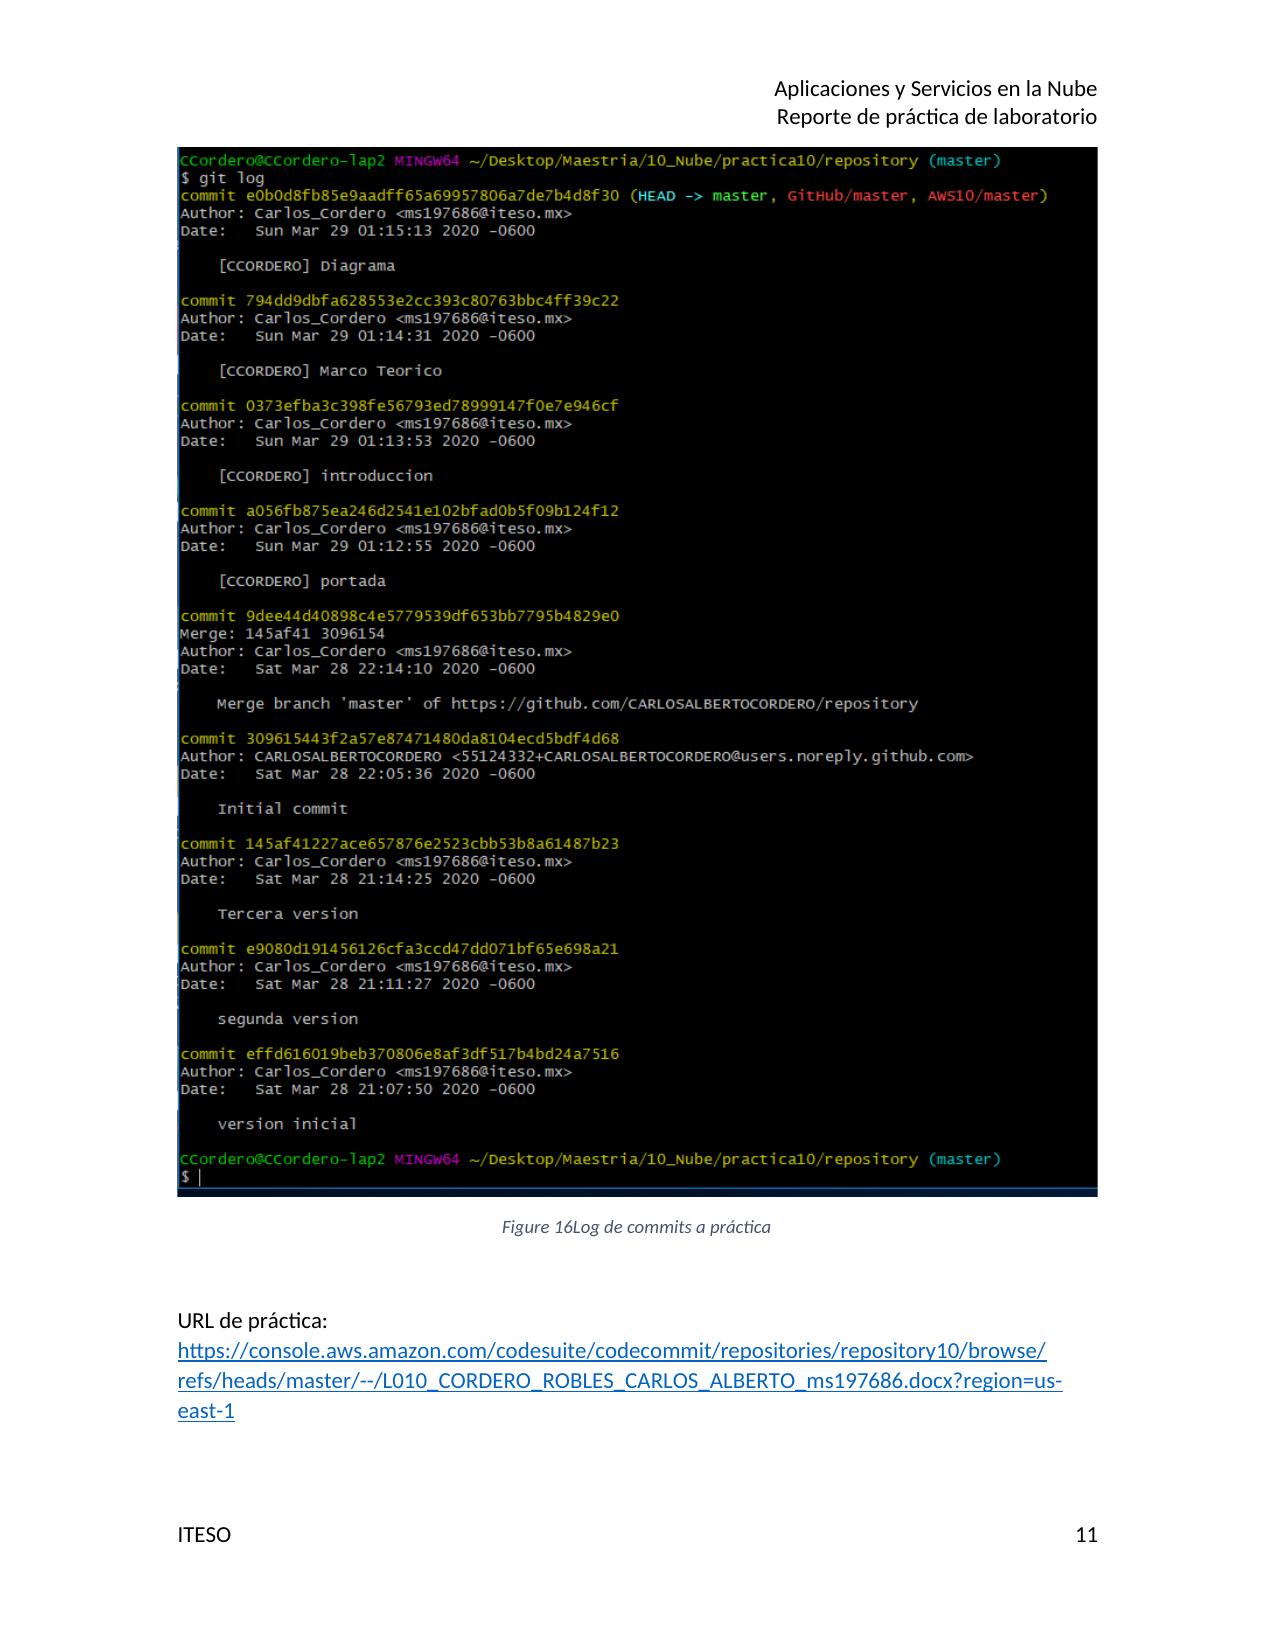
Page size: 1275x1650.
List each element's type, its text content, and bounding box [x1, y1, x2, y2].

text URL de práctica: https://console.aws.amazon.com/codesuite/codecommit/repositories/repository10/browse/refs/heads/master/--/L010_CORDERO_ROBLES_CARLOS_ALBERTO_ms197686.docx?region=us-east-1 [177, 1306, 1098, 1425]
picture [177, 147, 1098, 1197]
